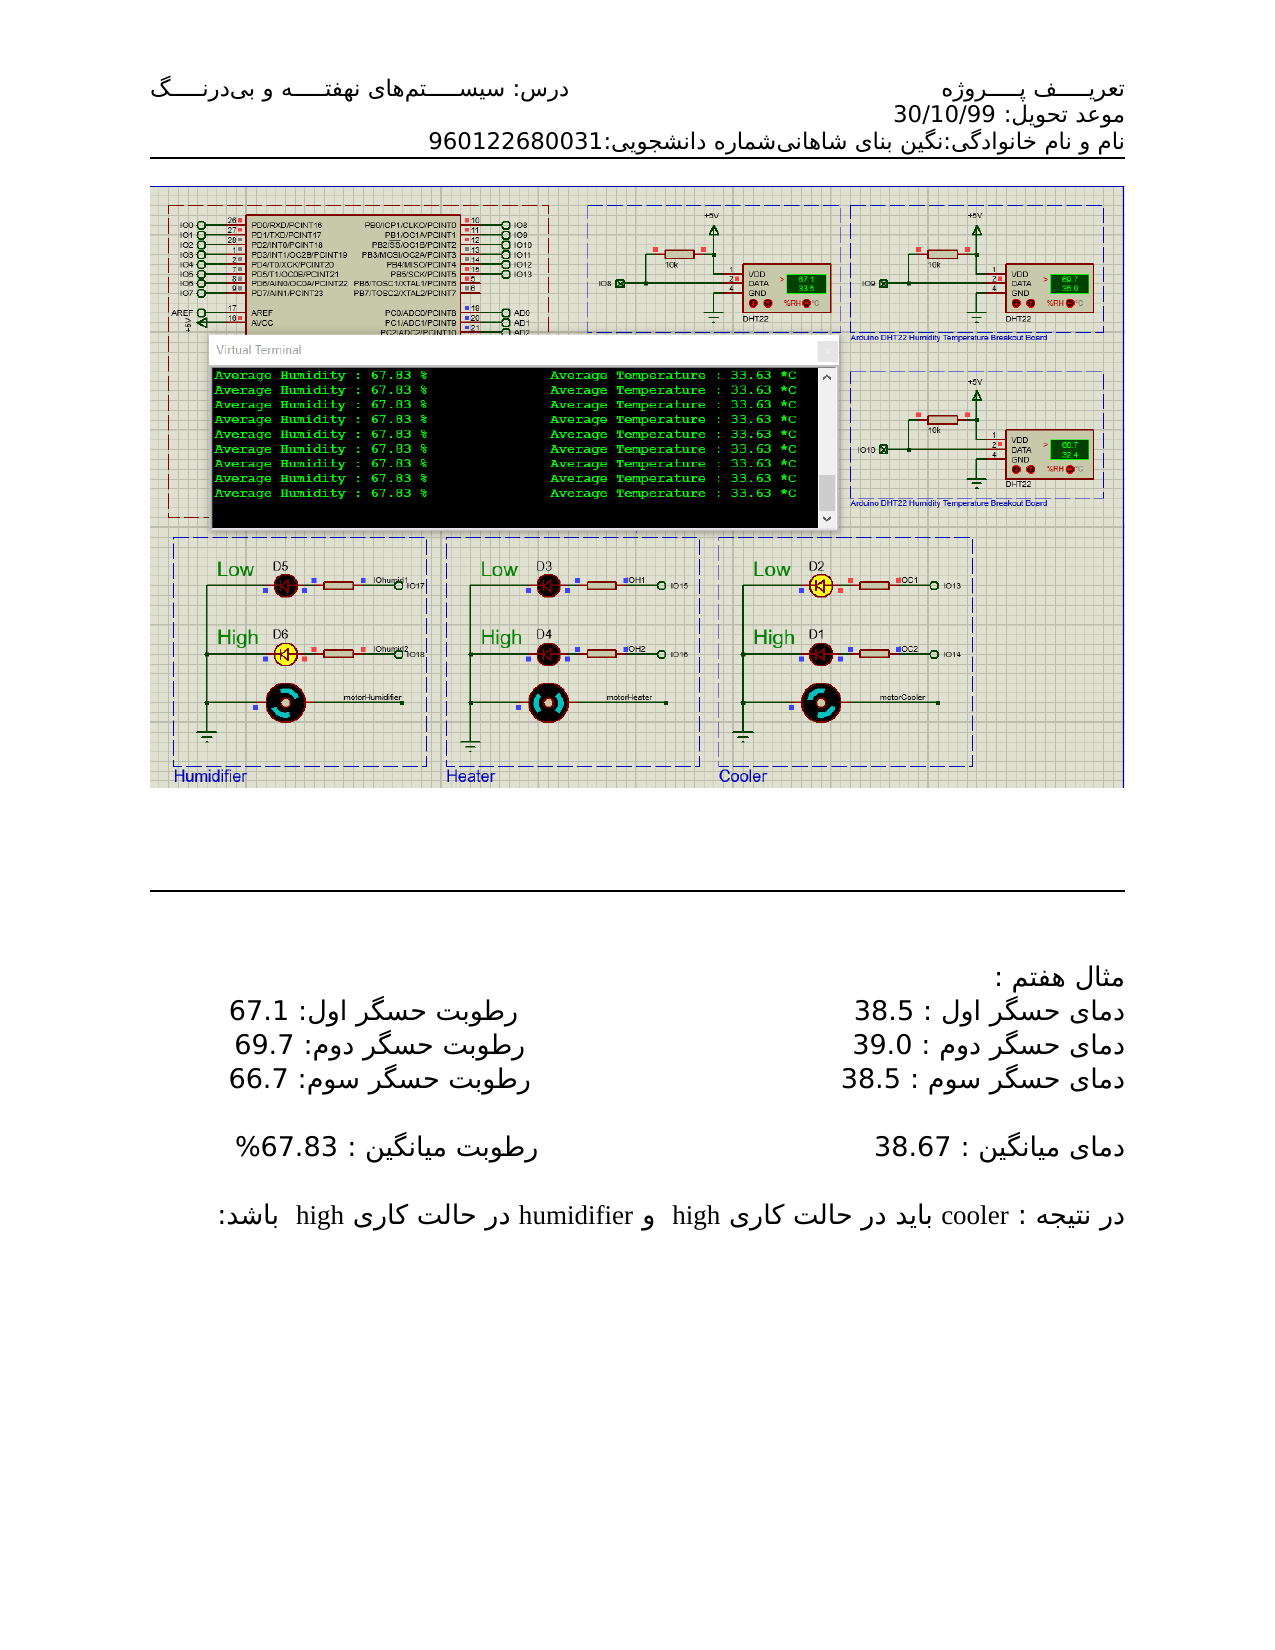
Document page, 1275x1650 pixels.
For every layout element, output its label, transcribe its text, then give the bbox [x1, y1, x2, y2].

text دمای حسگر سوم : 38.5 رطوبت حسگر سوم: 66.7 [150, 1063, 1125, 1095]
text دمای میانگین : 38.67 رطوبت میانگین : 67.83% [150, 1131, 1125, 1163]
text در نتیجه : cooler باید در حالت کاری high و humidifier در حالت کاری high باشد: [150, 1199, 1125, 1231]
text دمای حسگر دوم : 39.0 رطوبت حسگر دوم: 69.7 [150, 1029, 1125, 1061]
text مثال هفتم : [150, 961, 1125, 993]
picture [150, 186, 1125, 788]
text دمای حسگر اول : 38.5 رطوبت حسگر اول: 67.1 [150, 995, 1125, 1027]
